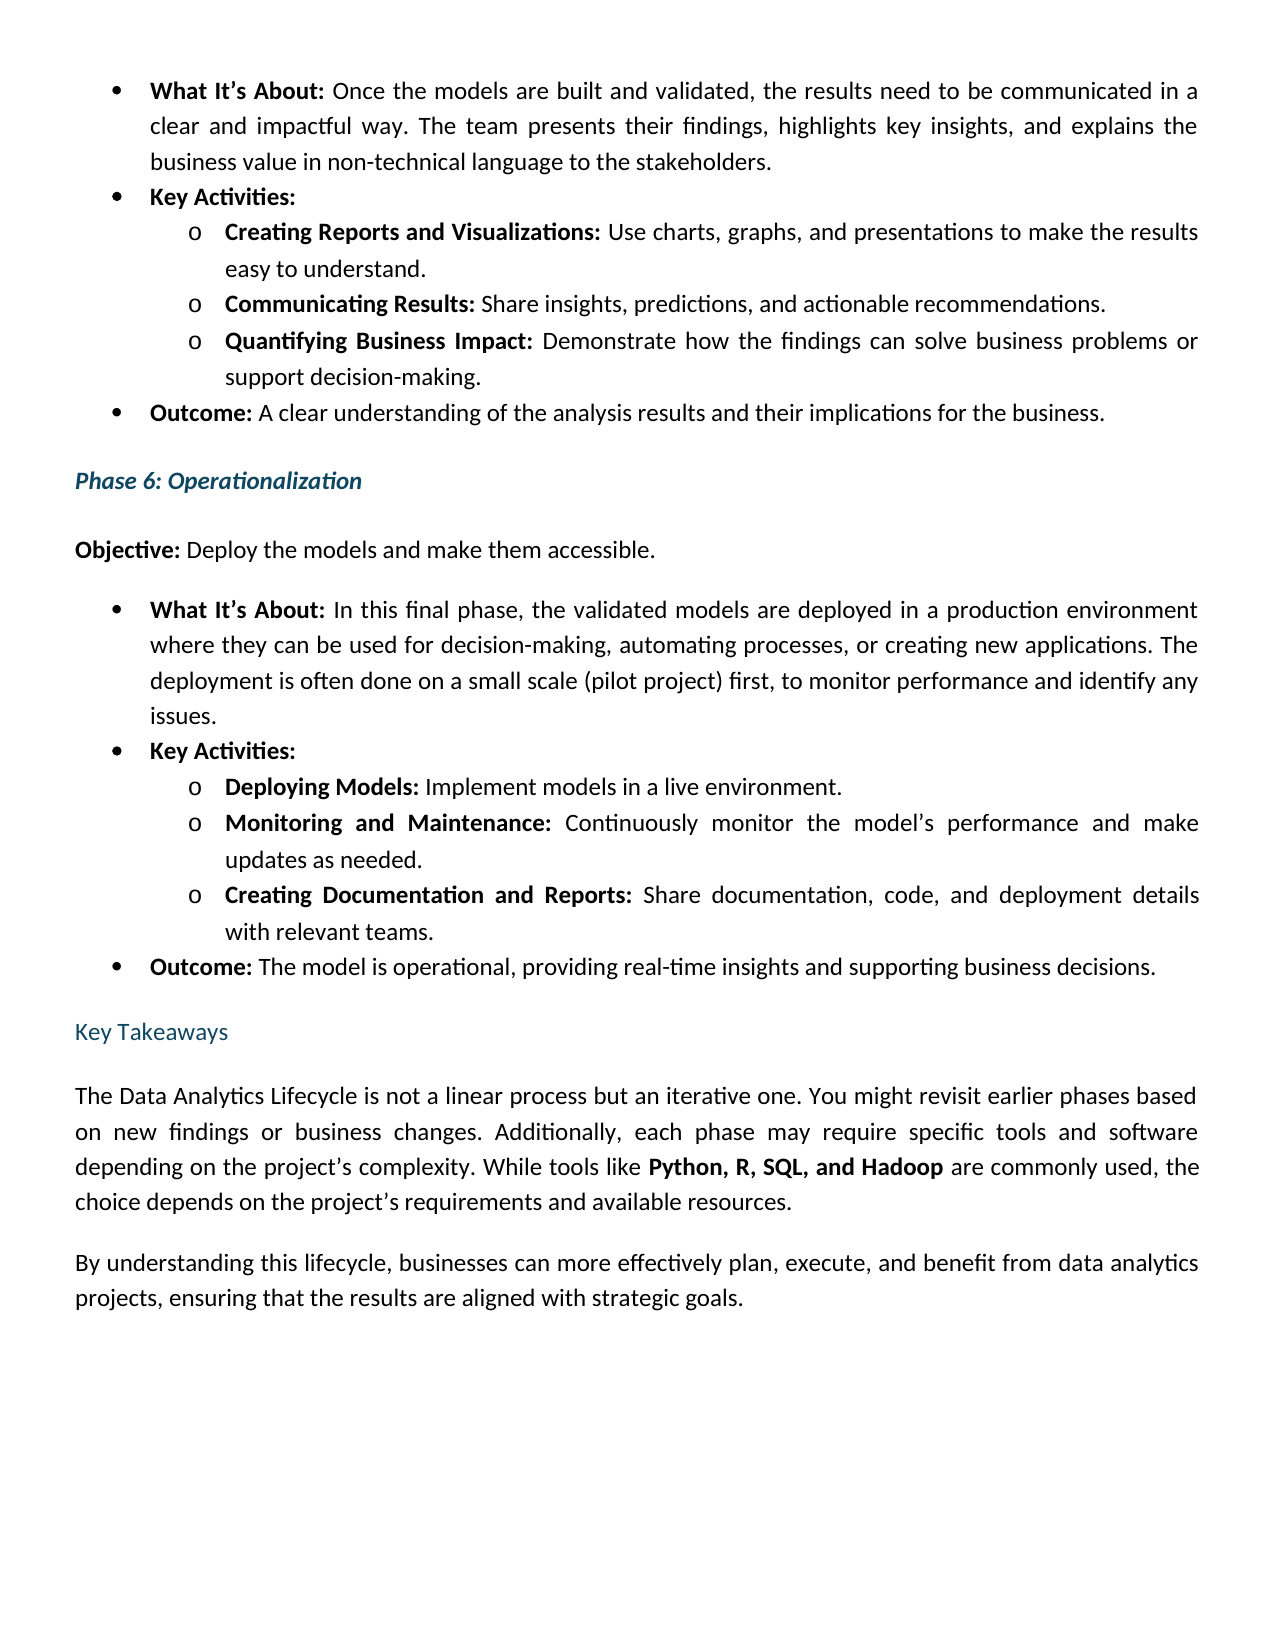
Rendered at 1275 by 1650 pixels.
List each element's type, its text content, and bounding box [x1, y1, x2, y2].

list Deploying Models: Implement models in a live environment. [187, 771, 1200, 802]
subtitle Key Takeaways [75, 1016, 1200, 1046]
text Objective: Deploy the models and make them accessible. [75, 534, 1200, 564]
list Quantifying Business Impact: Demonstrate how the findings can solve business problems or support decision-making. [187, 325, 1200, 392]
list What It’s About: In this final phase, the validated models are deployed in a production environment where they can be used for decision-making, automating processes, or creating new applications. The deployment is often done on a small scale (pilot project) first, to monitor performance and identify any issues. [112, 594, 1200, 731]
list Key Activities: [112, 181, 1200, 211]
list Key Activities: [112, 735, 1200, 766]
list Outcome: The model is operational, providing real-time insights and supporting business decisions. [112, 951, 1200, 982]
list Creating Reports and Visualizations: Use charts, graphs, and presentations to make the results easy to understand. [187, 216, 1200, 283]
list What It’s About: Once the models are built and validated, the results need to be communicated in a clear and impactful way. The team presents their findings, highlights key insights, and explains the business value in non-technical language to the stakeholders. [112, 75, 1200, 176]
list Creating Documentation and Reports: Share documentation, code, and deployment details with relevant teams. [187, 879, 1200, 946]
list Outcome: A clear understanding of the analysis results and their implications for the business. [112, 397, 1200, 427]
list Communicating Results: Share insights, predictions, and actionable recommendations. [187, 288, 1200, 320]
list Monitoring and Maintenance: Continuously monitor the model’s performance and make updates as needed. [187, 807, 1200, 874]
subtitle Phase 6: Operationalization [75, 465, 1200, 496]
text The Data Analytics Lifecycle is not a linear process but an iterative one. You might revisit earlier phases based on new findings or business changes. Additionally, each phase may require specific tools and software depending on the project’s complexity. While tools like Python, R, SQL, and Hadoop are commonly used, the choice depends on the project’s requirements and available resources. [75, 1080, 1200, 1217]
text By understanding this lifecycle, businesses can more effectively plan, execute, and benefit from data analytics projects, ensuring that the results are aligned with strategic goals. [75, 1247, 1200, 1312]
